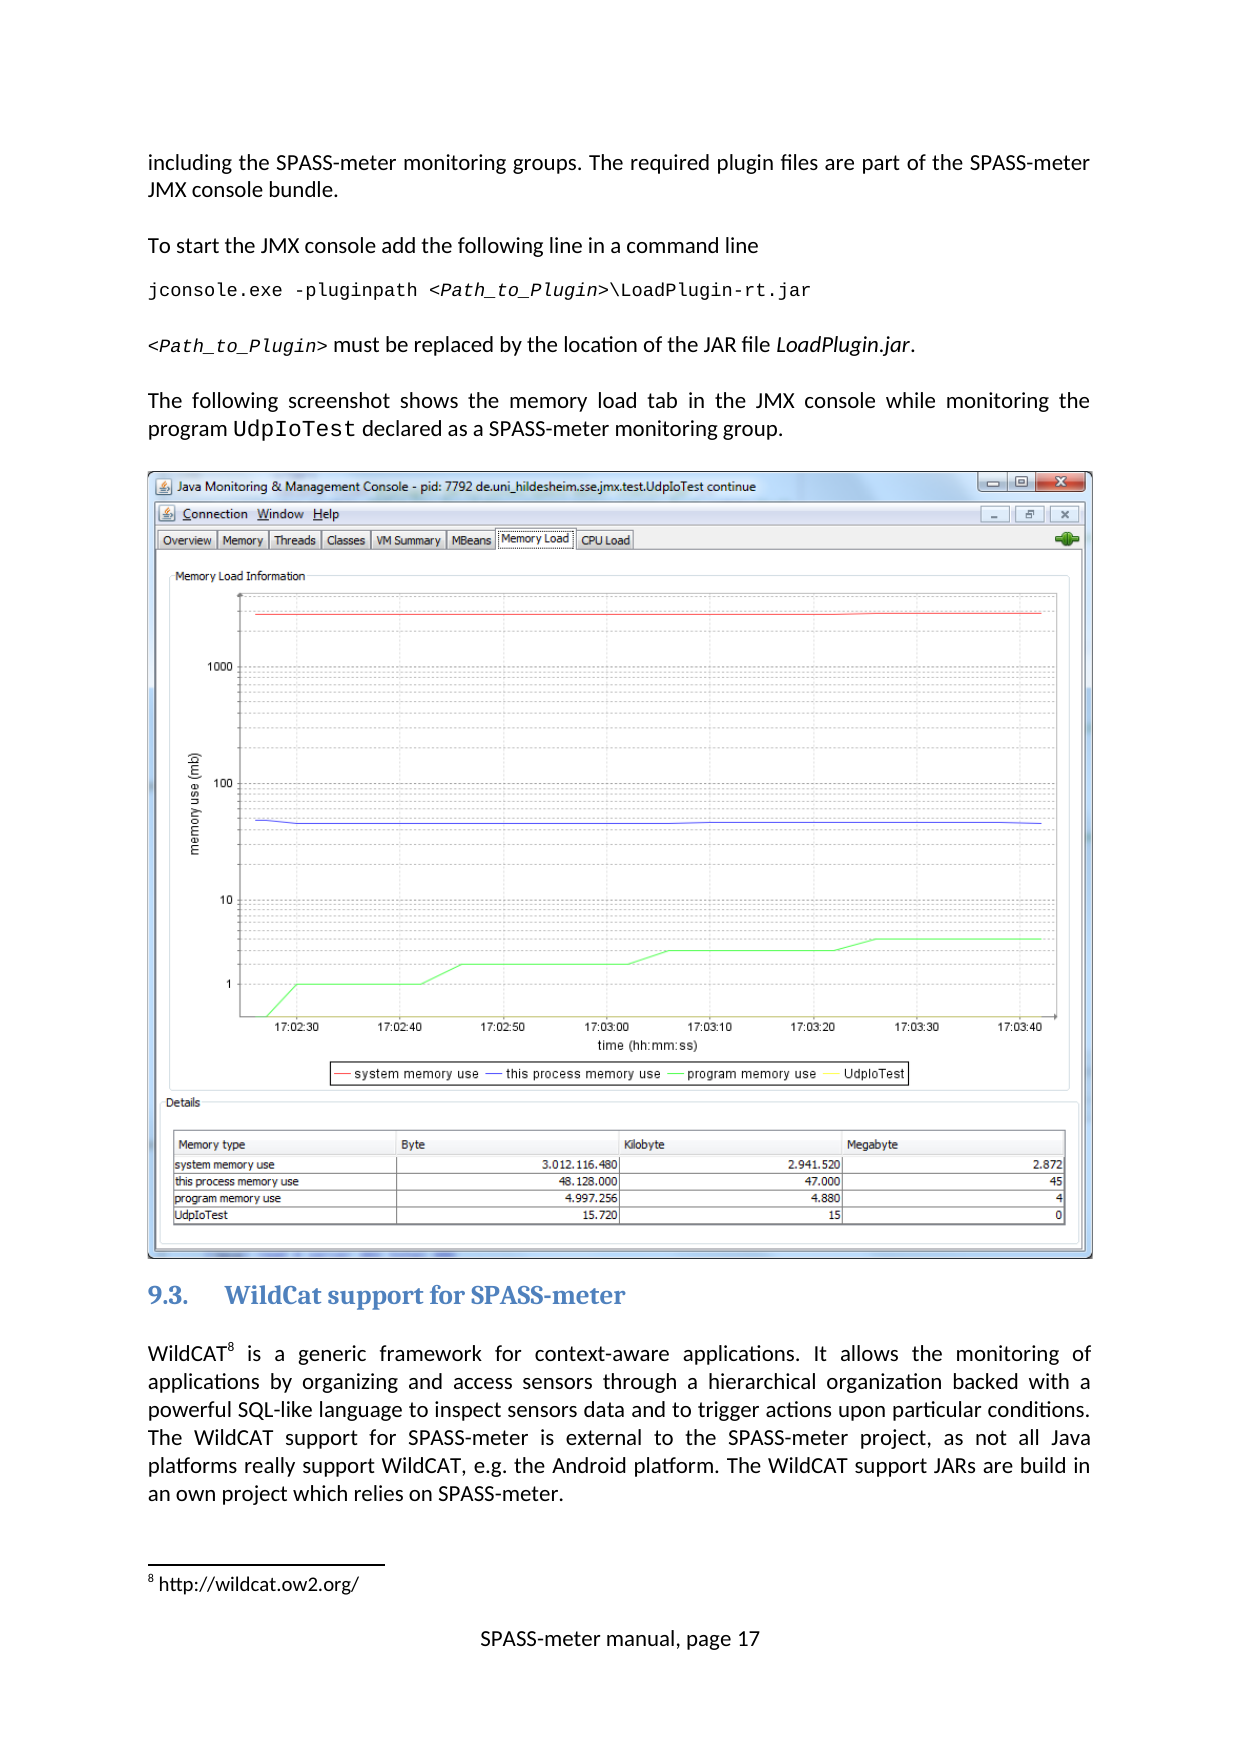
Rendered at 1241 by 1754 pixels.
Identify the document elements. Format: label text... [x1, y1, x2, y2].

text To start the JMX console add the following line in a command line [148, 232, 1093, 260]
text The following screenshot shows the memory load tab in the JMX console while monitoring the program UdpIoTest declared as a SPASS-meter monitoring group. [148, 386, 1093, 443]
subtitle WildCat support for SPASS-meter [148, 1280, 1093, 1311]
text jconsole.exe -pluginpath <Path_to_Plugin>\LoadPlugin-rt.jar [148, 281, 1093, 302]
text <Path_to_Plugin> must be replaced by the location of the JAR file LoadPlugin.jar. [148, 330, 1093, 358]
picture [147, 471, 1093, 1259]
